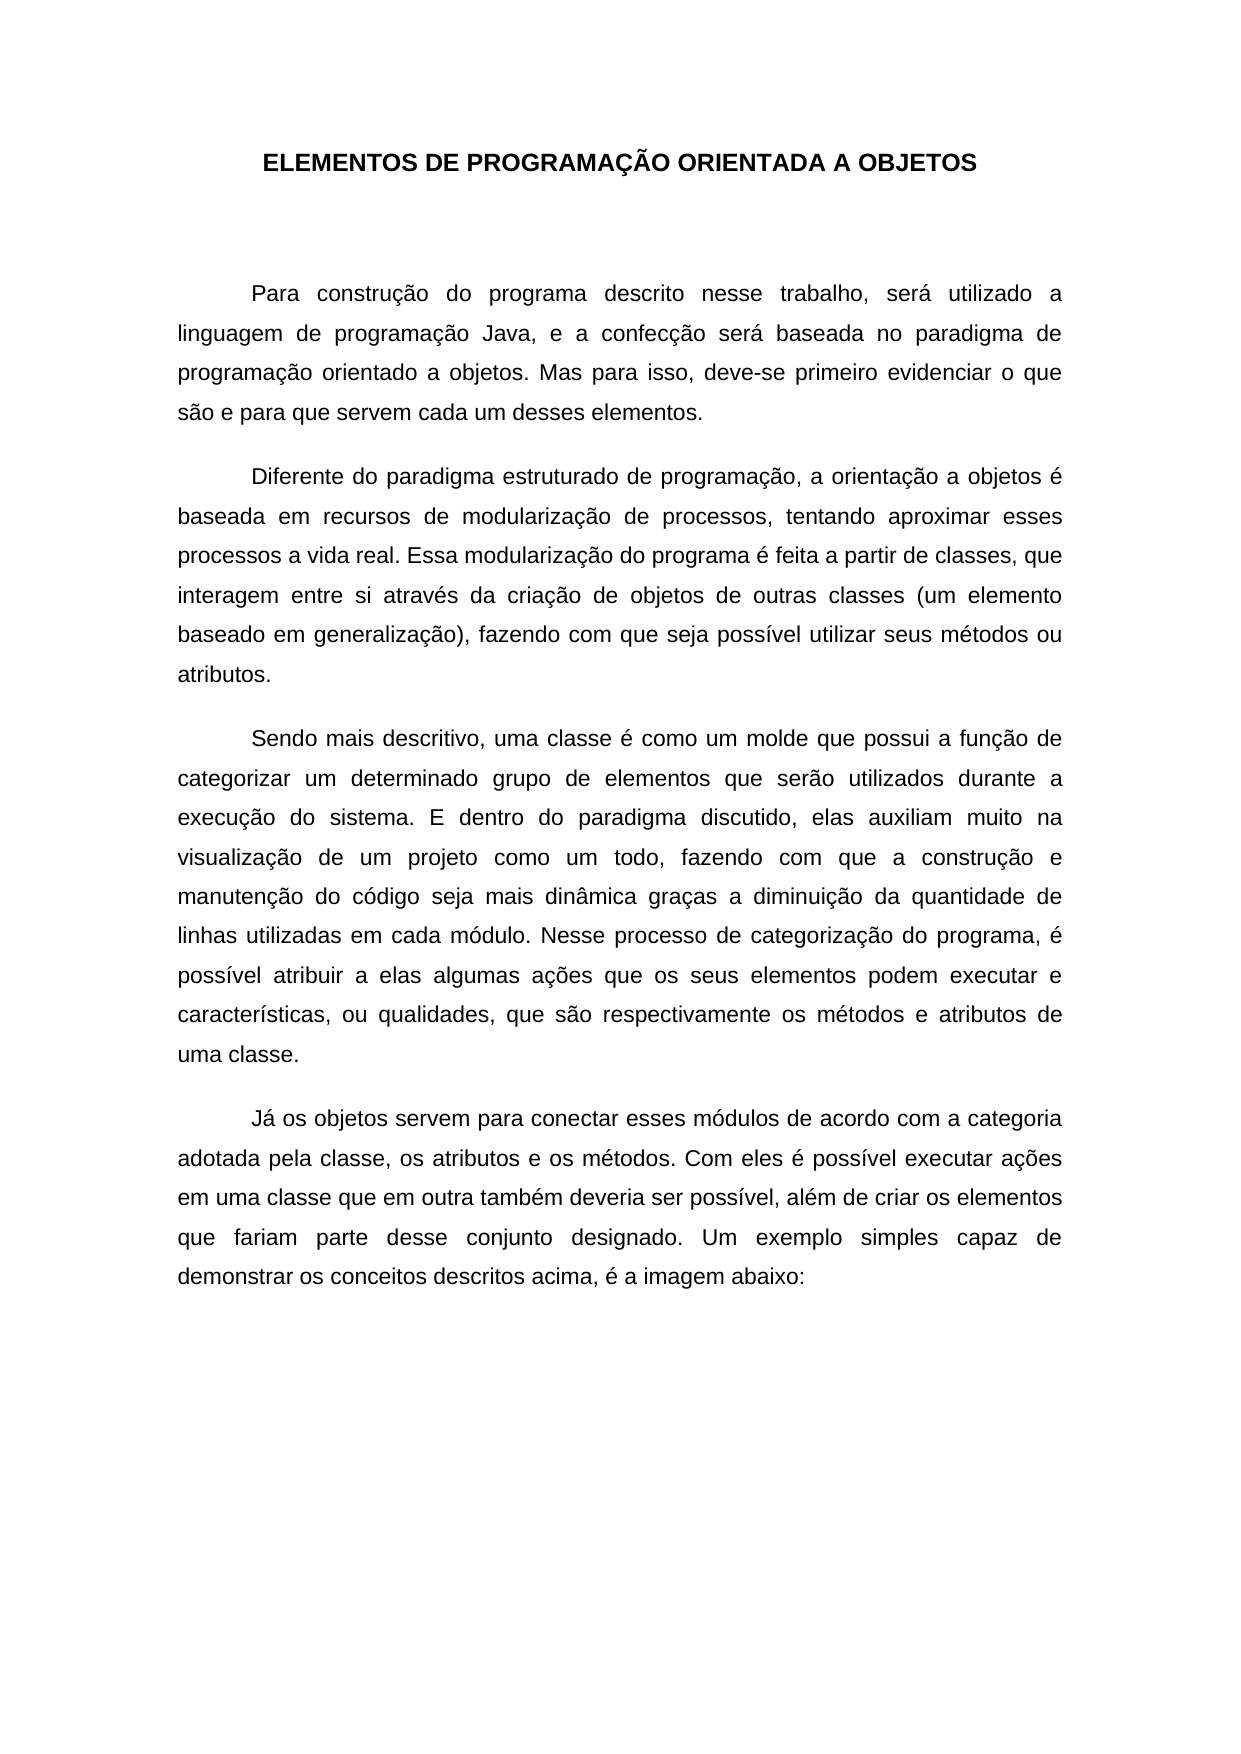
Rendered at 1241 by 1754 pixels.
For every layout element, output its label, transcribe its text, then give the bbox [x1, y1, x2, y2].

text Sendo mais descritivo, uma classe é como um molde que possui a função de categorizar um determinado grupo de elementos que serão utilizados durante a execução do sistema. E dentro do paradigma discutido, elas auxiliam muito na visualização de um projeto como um todo, fazendo com que a construção e manutenção do código seja mais dinâmica graças a diminuição da quantidade de linhas utilizadas em cada módulo. Nesse processo de categorização do programa, é possível atribuir a elas algumas ações que os seus elementos podem executar e características, ou qualidades, que são respectivamente os métodos e atributos de uma classe. [177, 725, 1063, 1067]
text Diferente do paradigma estruturado de programação, a orientação a objetos é baseada em recursos de modularização de processos, tentando aproximar esses processos a vida real. Essa modularização do programa é feita a partir de classes, que interagem entre si através da criação de objetos de outras classes (um elemento baseado em generalização), fazendo com que seja possível utilizar seus métodos ou atributos. [177, 463, 1063, 687]
text ELEMENTOS DE PROGRAMAÇÃO ORIENTADA A OBJETOS [177, 148, 1063, 176]
text Já os objetos servem para conectar esses módulos de acordo com a categoria adotada pela classe, os atributos e os métodos. Com eles é possível executar ações em uma classe que em outra também deveria ser possível, além de criar os elementos que fariam parte desse conjunto designado. Um exemplo simples capaz de demonstrar os conceitos descritos acima, é a imagem abaixo: [177, 1105, 1063, 1289]
text Para construção do programa descrito nesse trabalho, será utilizado a linguagem de programação Java, e a confecção será baseada no paradigma de programação orientado a objetos. Mas para isso, deve-se primeiro evidenciar o que são e para que servem cada um desses elementos. [177, 280, 1063, 425]
